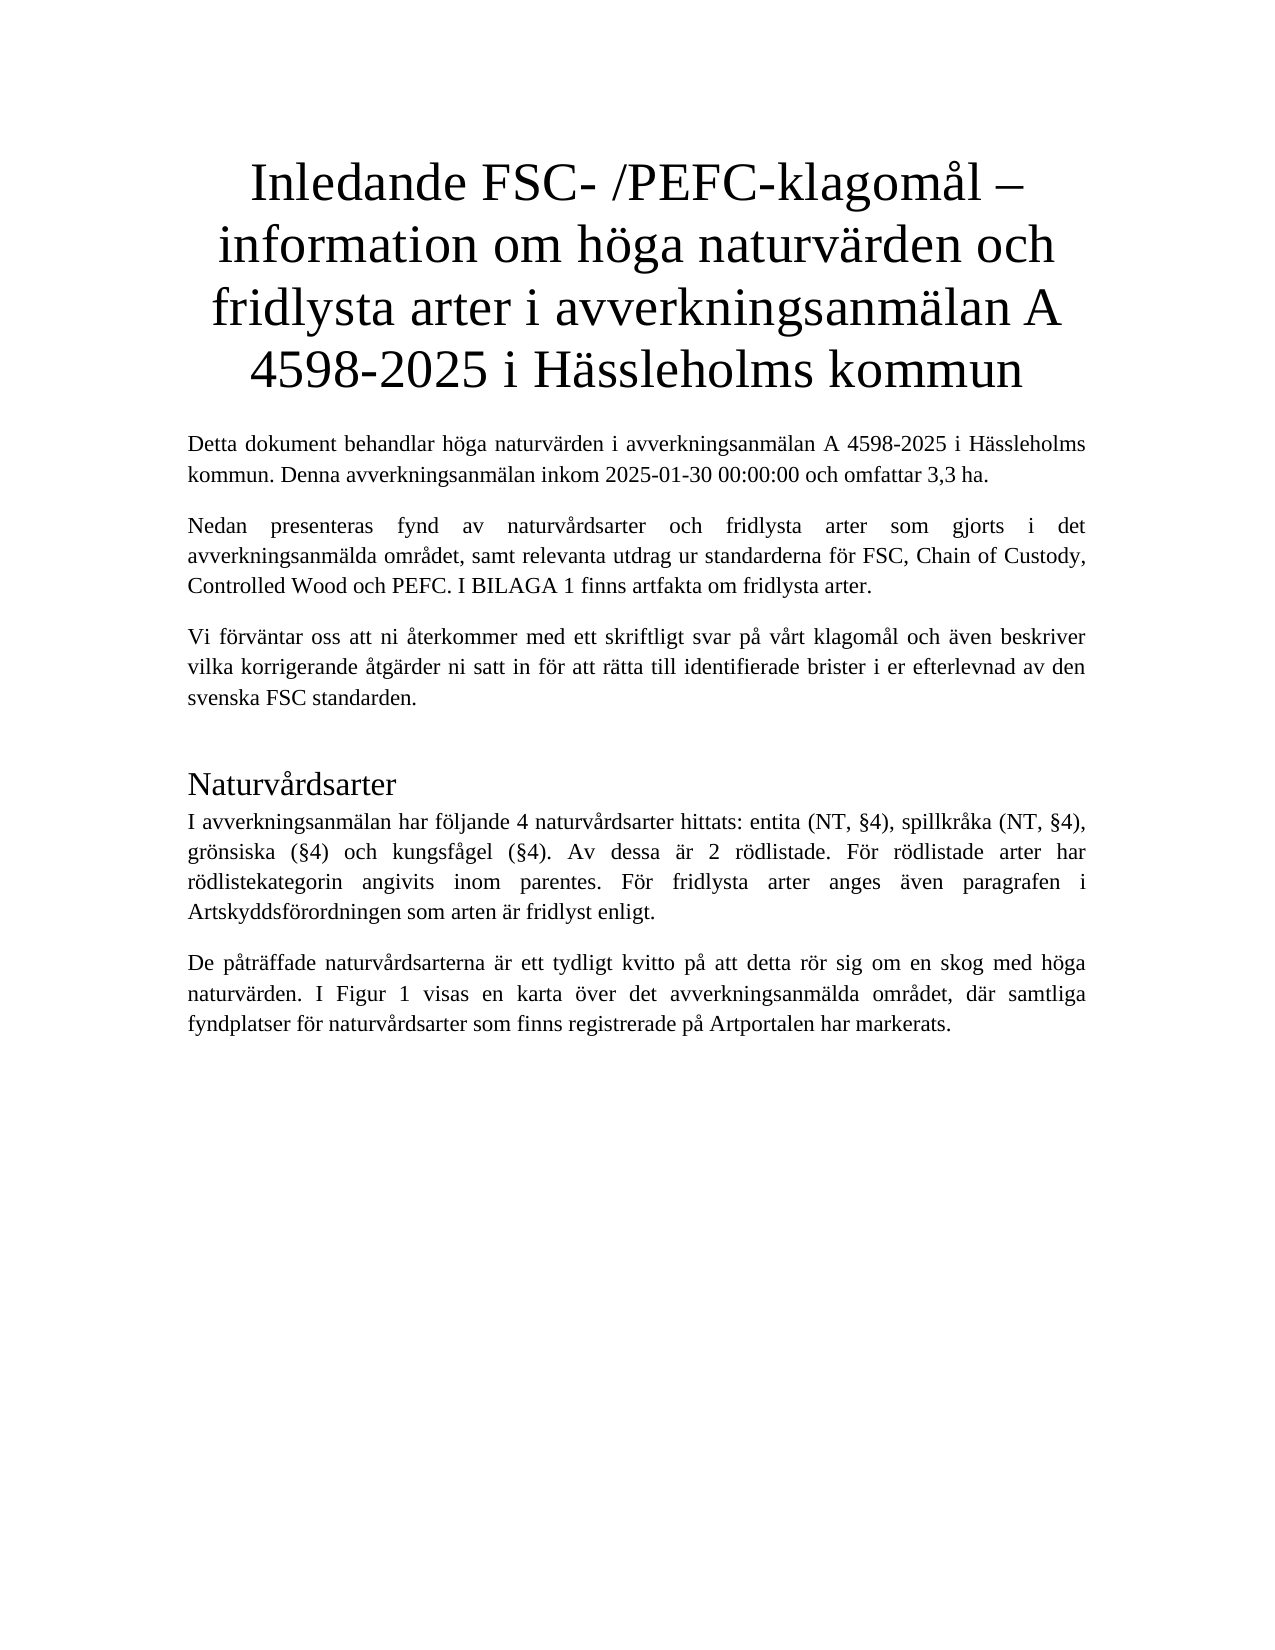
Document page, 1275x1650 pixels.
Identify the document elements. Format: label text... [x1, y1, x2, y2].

text Detta dokument behandlar höga naturvärden i avverkningsanmälan A 4598-2025 i Hässleholms kommun. Denna avverkningsanmälan inkom 2025-01-30 00:00:00 och omfattar 3,3 ha. [187, 430, 1087, 487]
text Nedan presenteras fynd av naturvårdsarter och fridlysta arter som gjorts i det avverkningsanmälda området, samt relevanta utdrag ur standarderna för FSC, Chain of Custody, Controlled Wood och PEFC. I BILAGA 1 finns artfakta om fridlysta arter. [187, 512, 1087, 598]
title Inledande FSC- /PEFC-klagomål – information om höga naturvärden och fridlysta arter i avverkningsanmälan A 4598-2025 i Hässleholms kommun [187, 150, 1087, 399]
text De påträffade naturvårdsarterna är ett tydligt kvitto på att detta rör sig om en skog med höga naturvärden. I Figur 1 visas en karta över det avverkningsanmälda området, där samtliga fyndplatser för naturvårdsarter som finns registrerade på Artportalen har markerats. [187, 949, 1087, 1036]
subtitle Naturvårdsarter [187, 764, 1087, 802]
text I avverkningsanmälan har följande 4 naturvårdsarter hittats: entita (NT, §4), spillkråka (NT, §4), grönsiska (§4) och kungsfågel (§4). Av dessa är 2 rödlistade. För rödlistade arter har rödlistekategorin angivits inom parentes. För fridlysta arter anges även paragrafen i Artskyddsförordningen som arten är fridlyst enligt. [187, 808, 1087, 925]
text Vi förväntar oss att ni återkommer med ett skriftligt svar på vårt klagomål och även beskriver vilka korrigerande åtgärder ni satt in för att rätta till identifierade brister i er efterlevnad av den svenska FSC standarden. [187, 623, 1087, 710]
